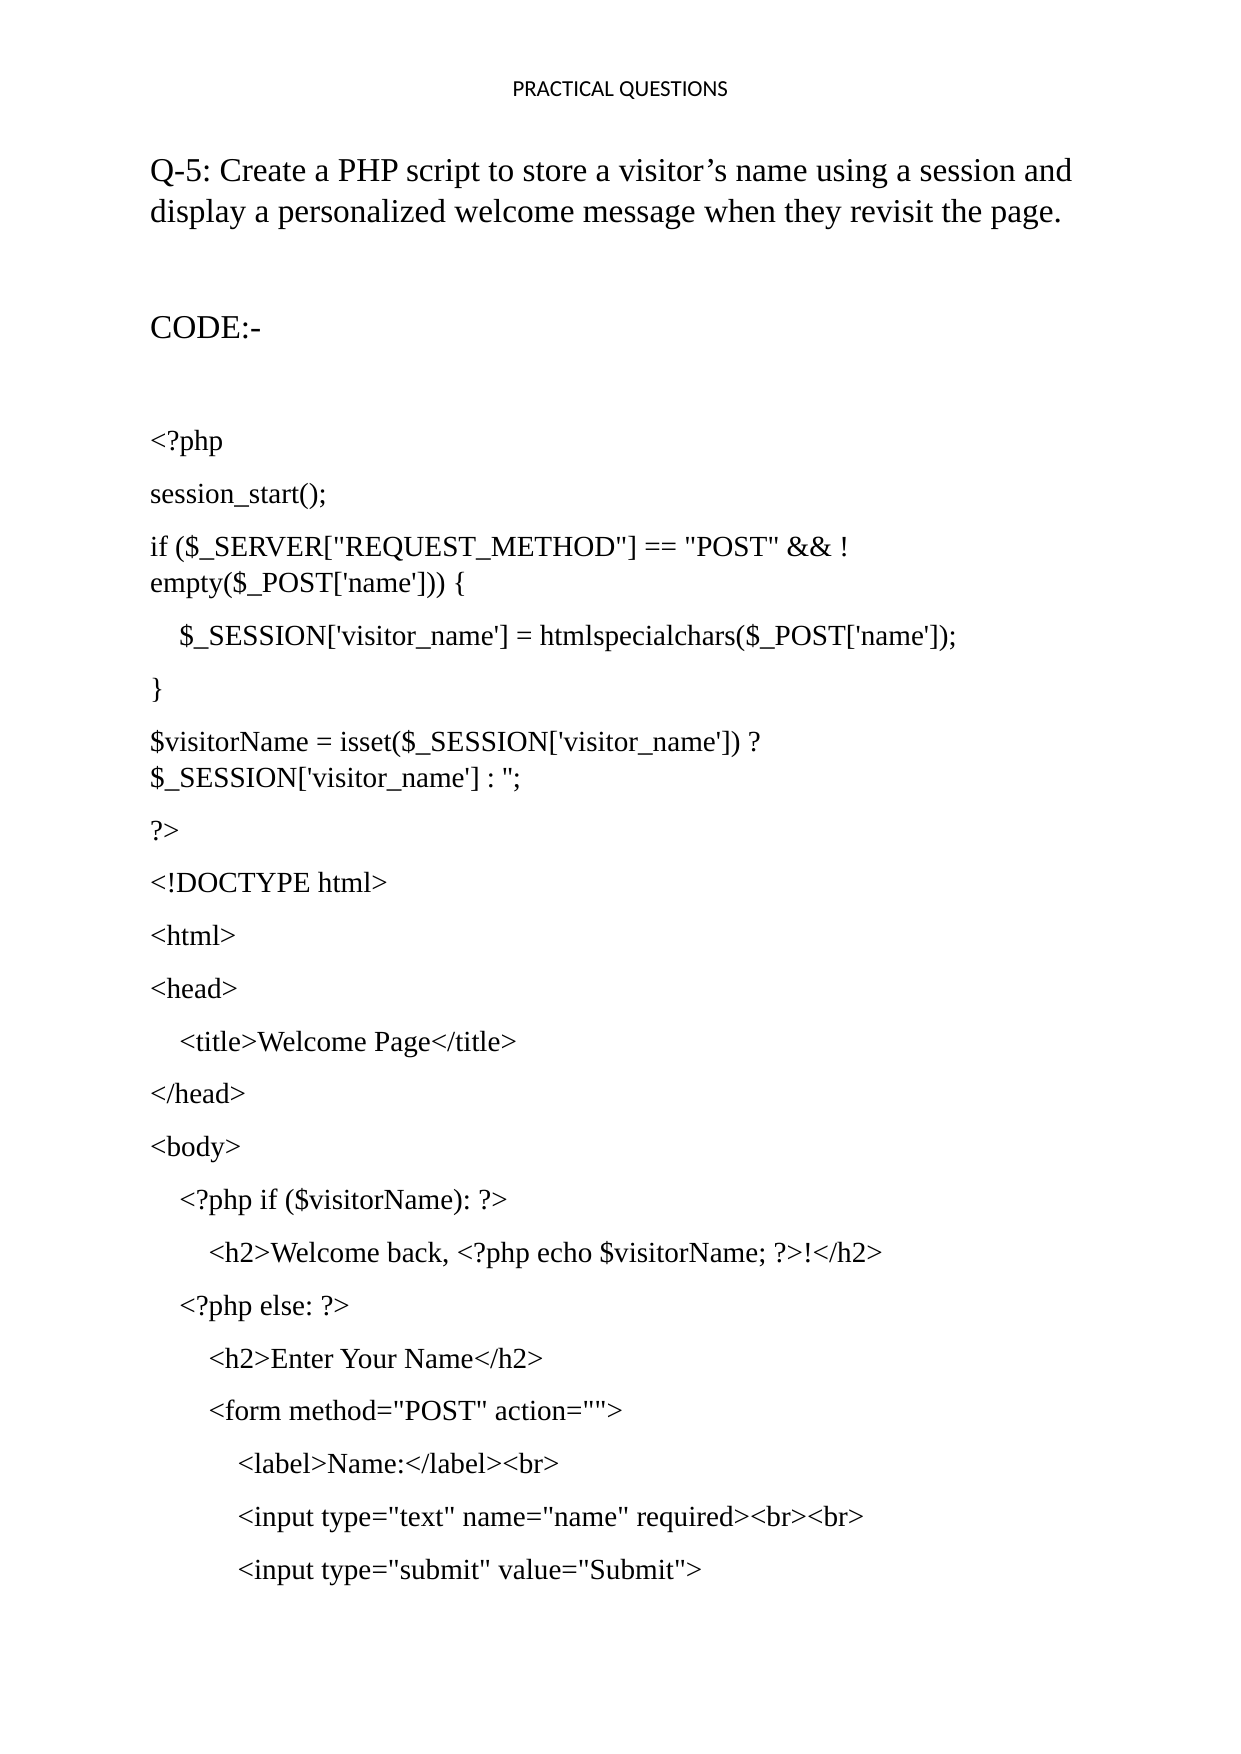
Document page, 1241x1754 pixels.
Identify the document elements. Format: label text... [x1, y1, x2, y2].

text CODE:- [150, 307, 1090, 346]
text <!DOCTYPE html> [150, 865, 1090, 899]
text <body> [150, 1129, 1090, 1163]
text <?php [150, 423, 1090, 457]
text <input type="text" name="name" required><br><br> [150, 1499, 1090, 1533]
text <head> [150, 971, 1090, 1004]
text <label>Name:</label><br> [150, 1446, 1090, 1480]
text Q-5: Create a PHP script to store a visitor’s name using a session and display a personalized welcome message when they revisit the page. [150, 150, 1090, 230]
text session_start(); [150, 476, 1090, 510]
text $visitorName = isset($_SESSION['visitor_name']) ? $_SESSION['visitor_name'] : ''; [150, 724, 1090, 793]
text <h2>Welcome back, <?php echo $visitorName; ?>!</h2> [150, 1235, 1090, 1269]
text if ($_SERVER["REQUEST_METHOD"] == "POST" && !empty($_POST['name'])) { [150, 529, 1090, 599]
text ?> [150, 813, 1090, 846]
text } [150, 671, 1090, 704]
text <?php if ($visitorName): ?> [150, 1182, 1090, 1216]
text <title>Welcome Page</title> [150, 1024, 1090, 1057]
text <?php else: ?> [150, 1288, 1090, 1321]
text <input type="submit" value="Submit"> [150, 1552, 1090, 1586]
text </head> [150, 1077, 1090, 1110]
text <h2>Enter Your Name</h2> [150, 1341, 1090, 1374]
text <form method="POST" action=""> [150, 1393, 1090, 1427]
text $_SESSION['visitor_name'] = htmlspecialchars($_POST['name']); [150, 618, 1090, 652]
text <html> [150, 918, 1090, 952]
